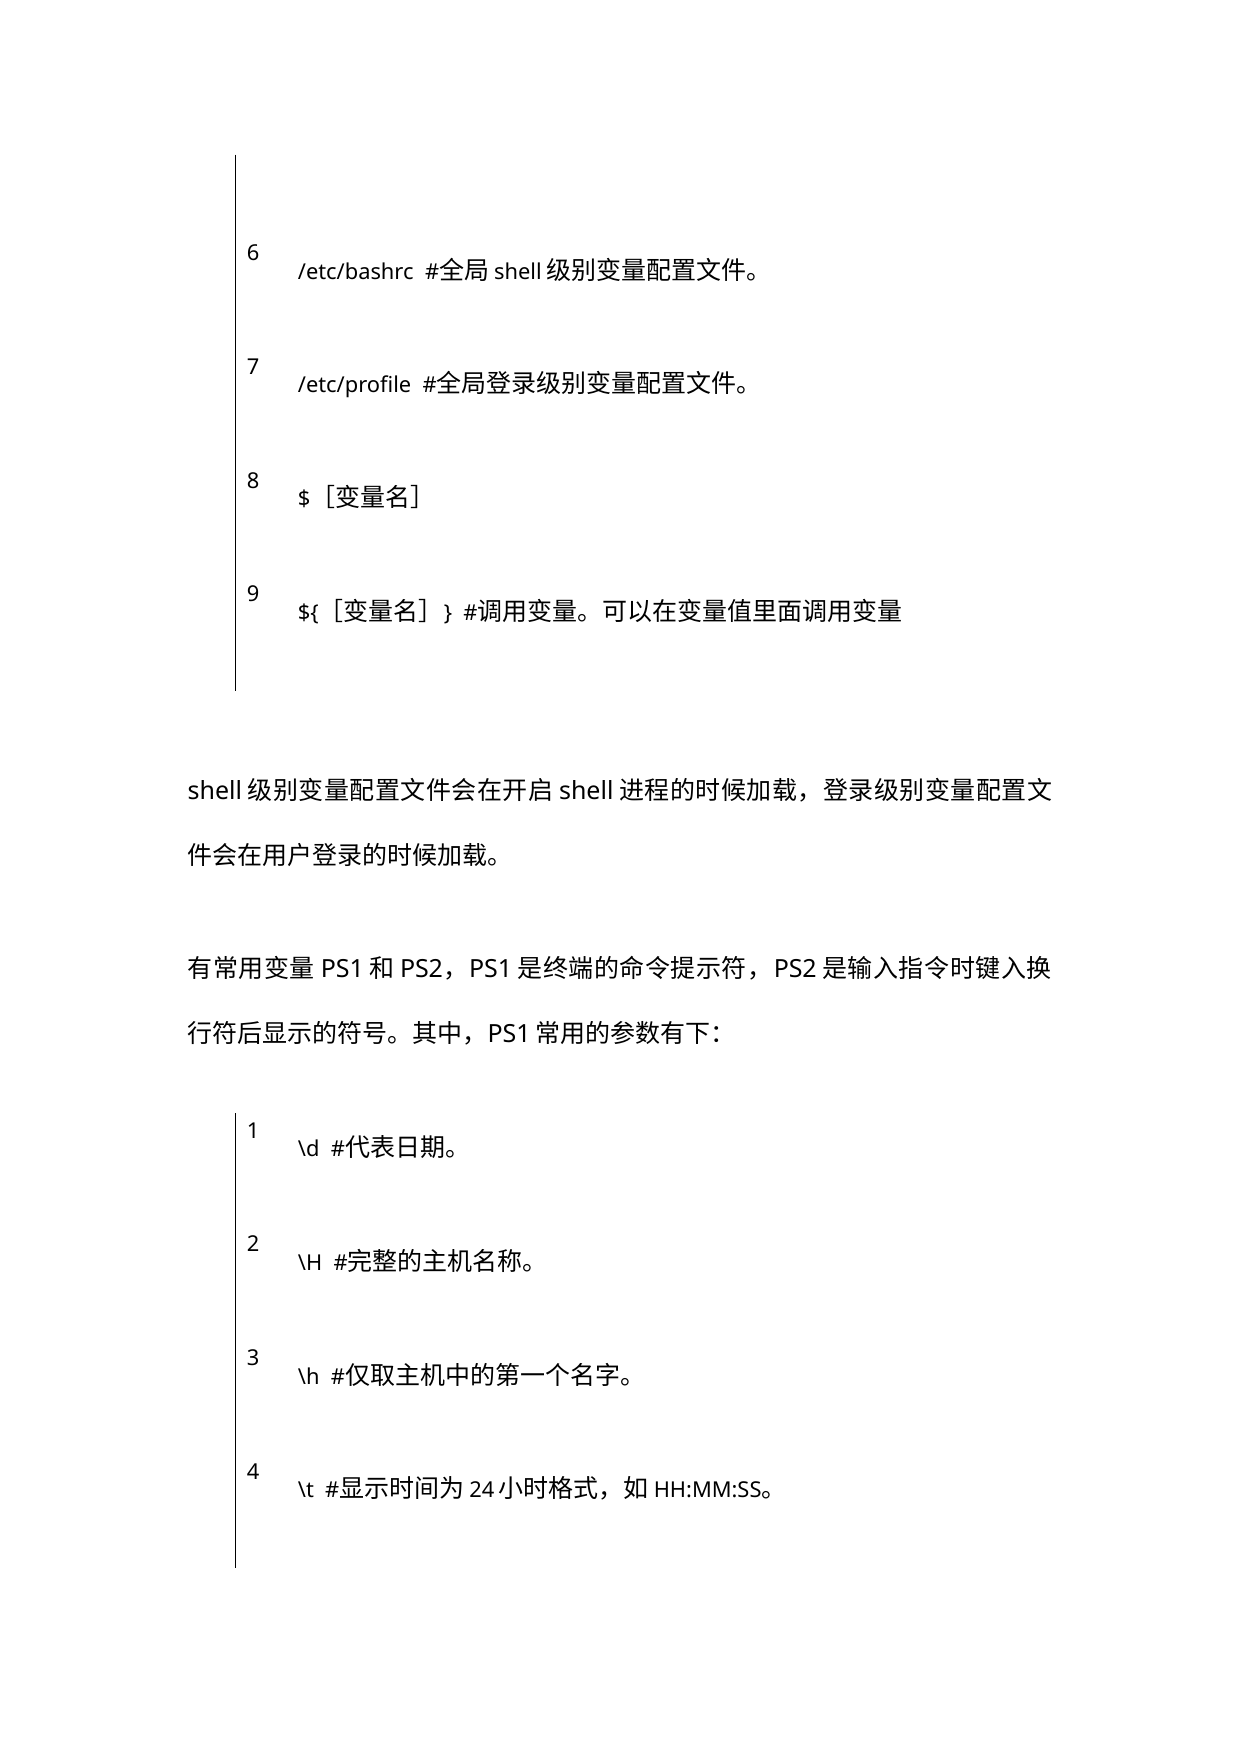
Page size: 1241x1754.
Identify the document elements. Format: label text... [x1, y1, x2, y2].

text shell级别变量配置文件会在开启shell进程的时候加载，登录级别变量配置文件会在用户登录的时候加载。 [187, 756, 1053, 886]
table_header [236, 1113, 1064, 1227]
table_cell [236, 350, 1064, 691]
text 有常用变量PS1和PS2，PS1是终端的命令提示符，PS2是输入指令时键入换行符后显示的符号。其中，PS1常用的参数有下： [187, 934, 1053, 1064]
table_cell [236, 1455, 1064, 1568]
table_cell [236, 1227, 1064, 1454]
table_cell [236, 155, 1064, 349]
